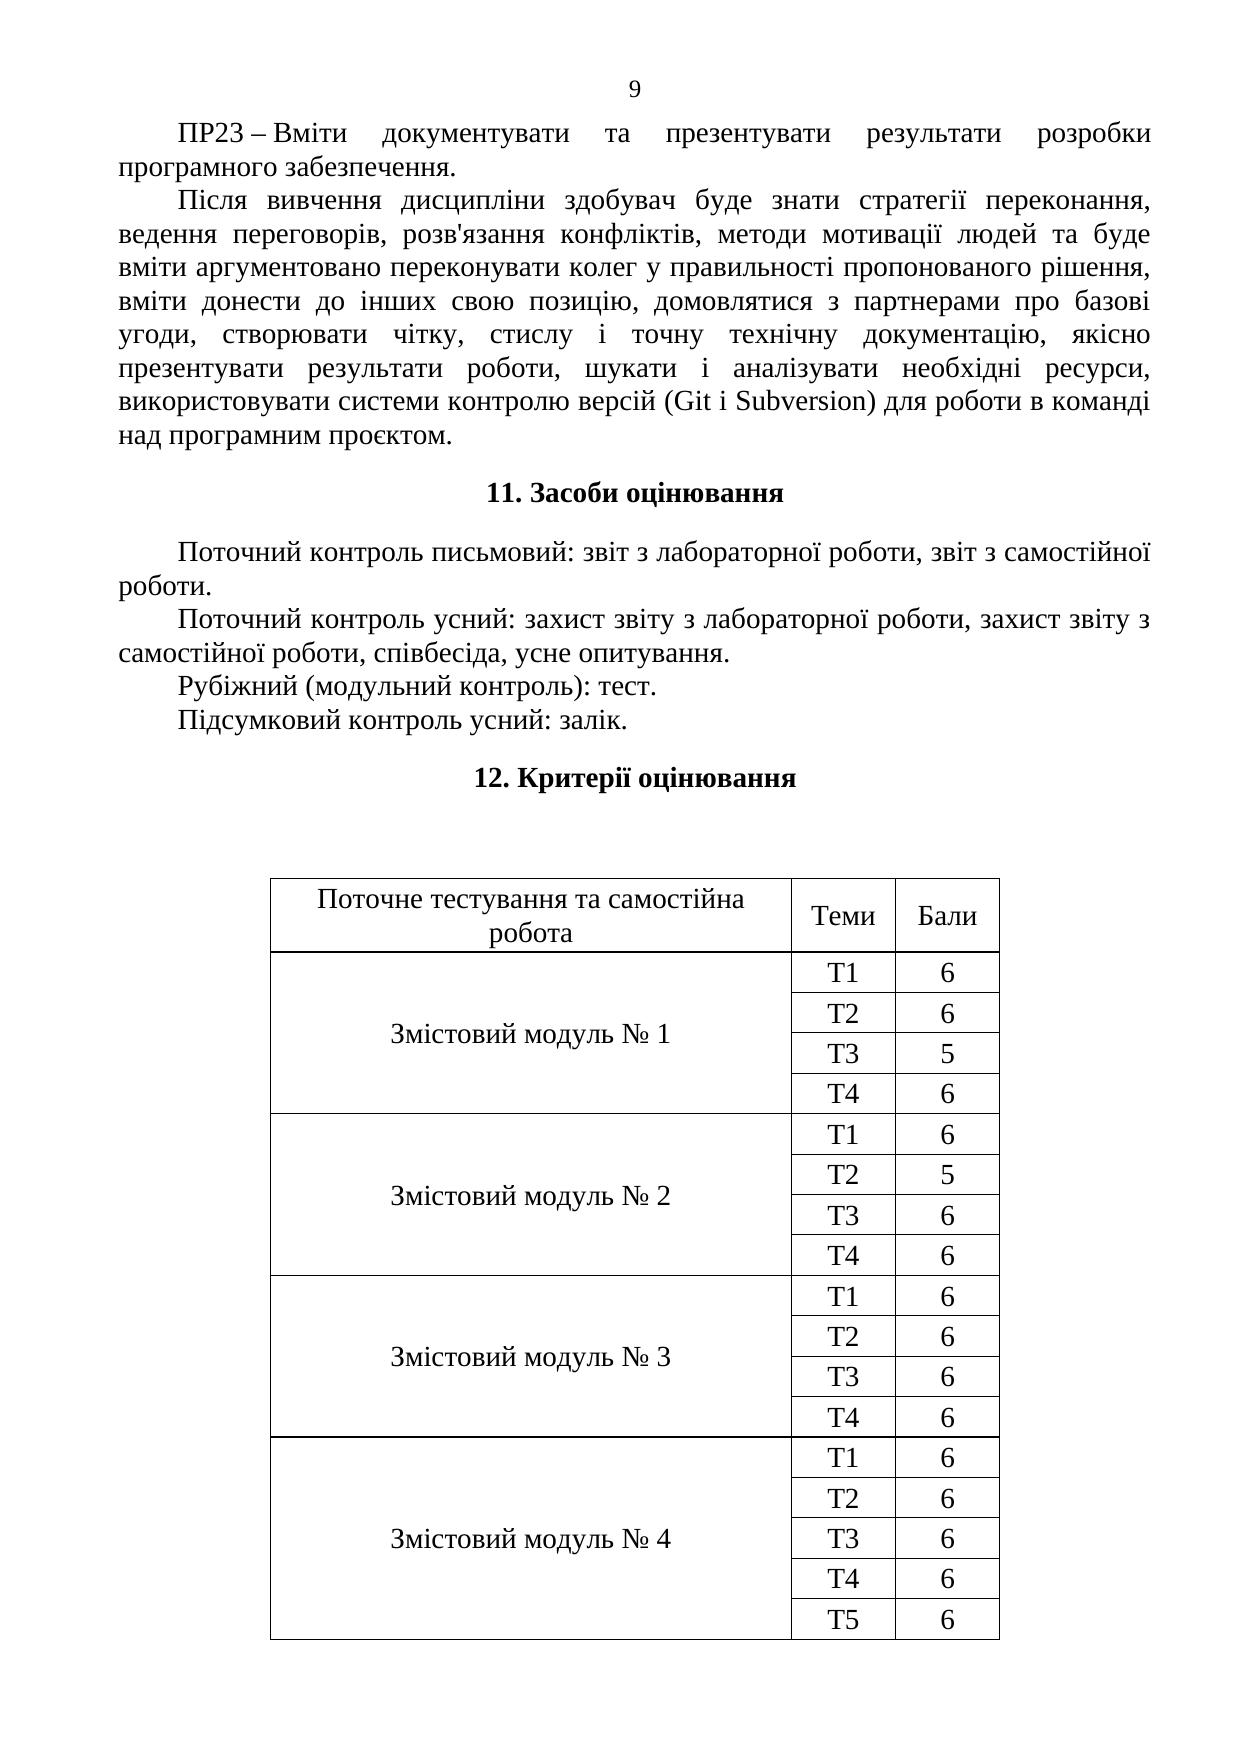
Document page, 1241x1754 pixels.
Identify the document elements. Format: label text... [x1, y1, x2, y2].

text Підсумковий контроль усний: залік. [118, 702, 1152, 735]
text Поточний контроль письмовий: звіт з лабораторної роботи, звіт з самостійної роботи. [118, 534, 1152, 601]
table_cell 6 [896, 1074, 999, 1113]
table_cell Т1 [792, 1276, 895, 1315]
table_header Бали [896, 879, 999, 951]
table_cell 6 [896, 1235, 999, 1275]
table_cell 6 [896, 1114, 999, 1153]
table_cell 6 [896, 993, 999, 1032]
table_header Теми [792, 879, 895, 951]
table_cell Т1 [792, 953, 895, 992]
table_cell 6 [896, 1357, 999, 1396]
table_cell Т2 [792, 1316, 895, 1356]
table_cell 6 [896, 1276, 999, 1315]
table_cell 6 [896, 1478, 999, 1517]
table_cell Змістовий модуль № 1 [271, 953, 791, 1113]
table_cell Т4 [792, 1559, 895, 1598]
table_cell 6 [896, 1438, 999, 1477]
table_cell Т1 [792, 1114, 895, 1153]
table_cell Т2 [792, 1478, 895, 1517]
table_cell Т4 [792, 1235, 895, 1275]
table_cell Т3 [792, 1357, 895, 1396]
table_cell Т3 [792, 1518, 895, 1558]
text 12. Критерії оцінювання [118, 760, 1152, 794]
table_cell Змістовий модуль № 4 [271, 1438, 791, 1638]
table_cell Т5 [792, 1599, 895, 1638]
table_cell 6 [896, 1397, 999, 1436]
table_cell 6 [896, 1195, 999, 1234]
table_cell 6 [896, 953, 999, 992]
table_cell Т3 [792, 1033, 895, 1073]
table_cell Т4 [792, 1397, 895, 1436]
table_cell Т1 [792, 1438, 895, 1477]
table_cell Т2 [792, 993, 895, 1032]
table_cell 5 [896, 1155, 999, 1194]
table_cell 6 [896, 1599, 999, 1638]
table_cell 6 [896, 1559, 999, 1598]
table_cell Змістовий модуль № 3 [271, 1276, 791, 1436]
text 11. Засоби оцінювання [118, 476, 1152, 509]
table_cell Т3 [792, 1195, 895, 1234]
table_cell 6 [896, 1518, 999, 1558]
table_cell 5 [896, 1033, 999, 1073]
table_cell Змістовий модуль № 2 [271, 1114, 791, 1275]
table_cell Т4 [792, 1074, 895, 1113]
text ПР23 – Вміти документувати та презентувати результати розробки програмного забезпечення. [118, 115, 1152, 182]
table_cell 6 [896, 1316, 999, 1356]
table_header Поточне тестування та самостійна робота [271, 879, 791, 951]
text Після вивчення дисципліни здобувач буде знати стратегії переконання, ведення переговорів, розв'язання конфліктів, методи мотивації людей та буде вміти аргументовано переконувати колег у правильності пропонованого рішення, вміти донести до інших свою позицію, домовлятися з партнерами про базові угоди, створювати чітку, стислу і точну технічну документацію, якісно презентувати результати роботи, шукати і аналізувати необхідні ресурси, використовувати системи контролю версій (Git і Subversion) для роботи в команді над програмним проєктом. [118, 182, 1152, 451]
text Рубіжний (модульний контроль): тест. [118, 668, 1152, 702]
text Поточний контроль усний: захист звіту з лабораторної роботи, захист звіту з самостійної роботи, співбесіда, усне опитування. [118, 601, 1152, 668]
table_cell Т2 [792, 1155, 895, 1194]
